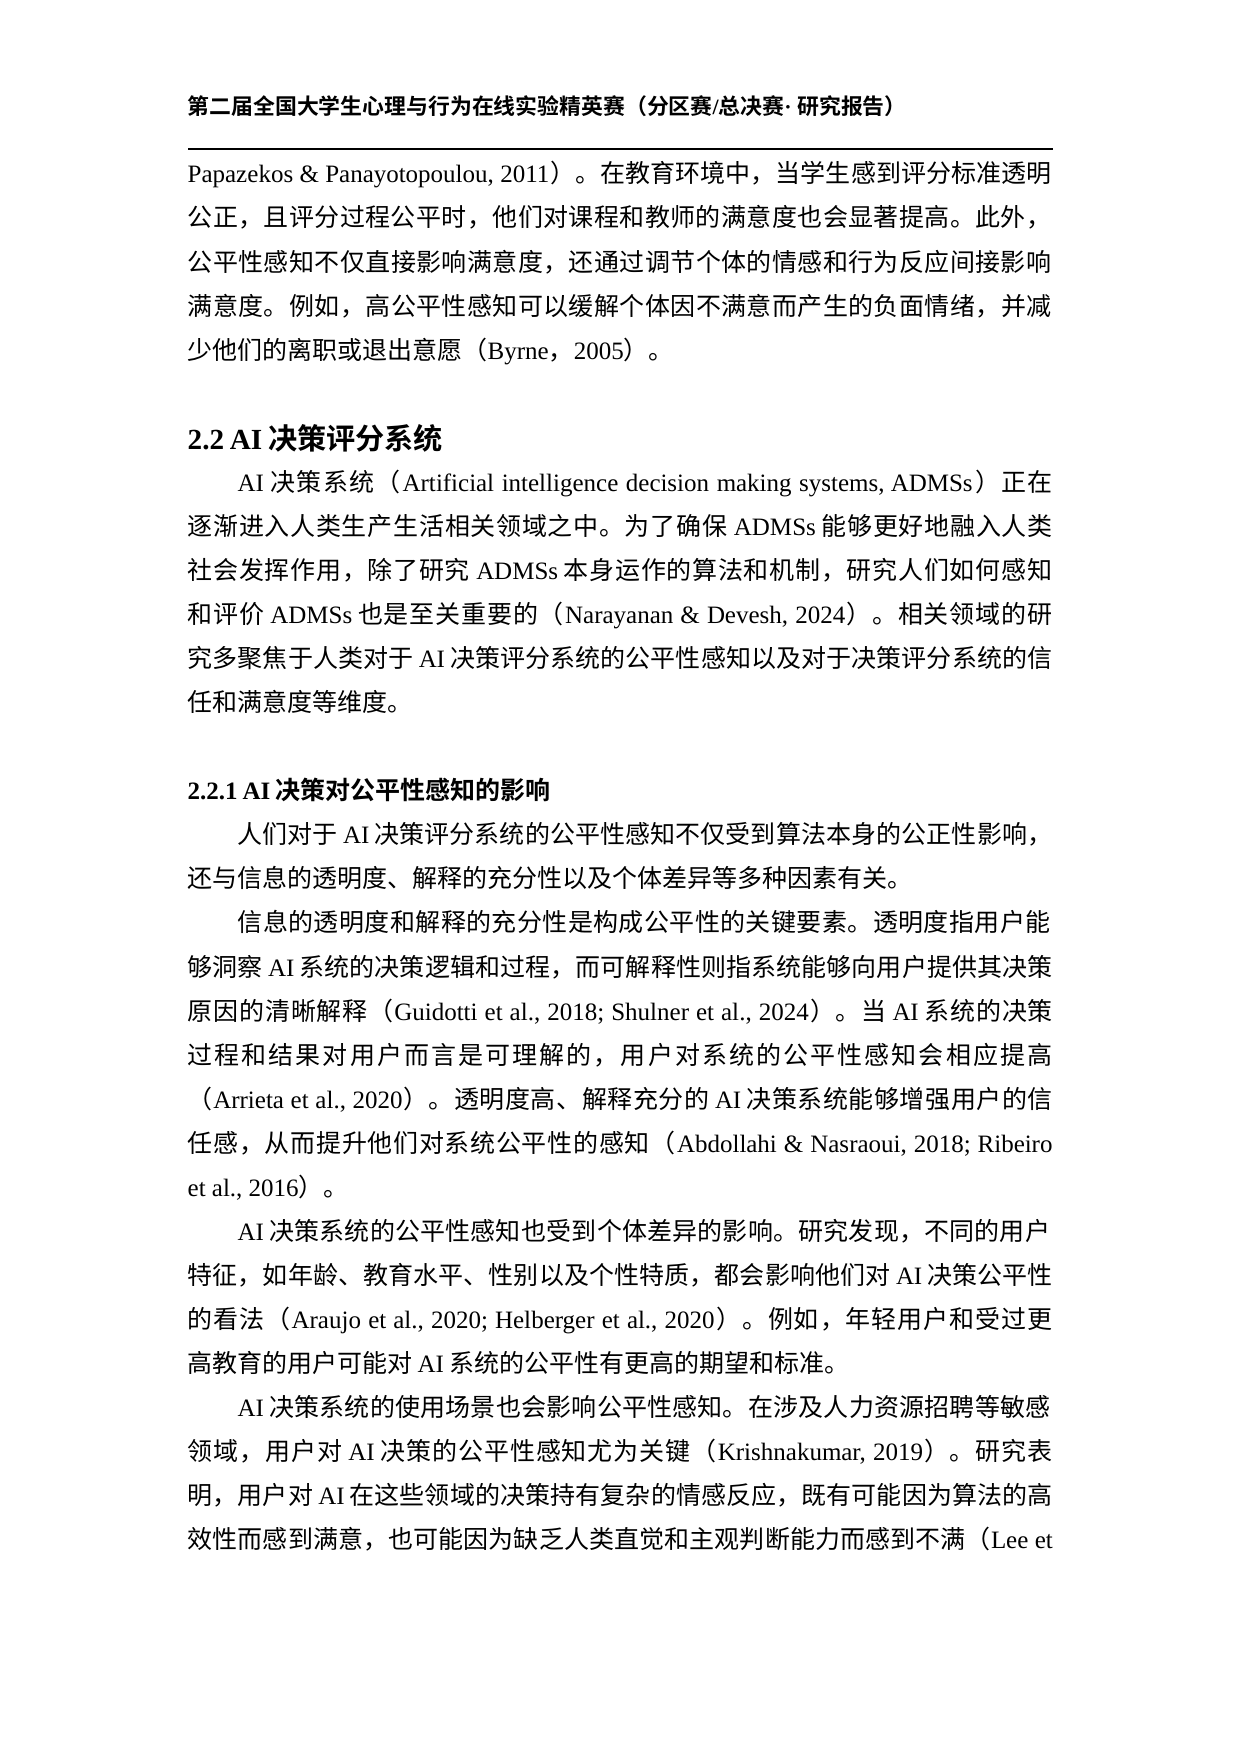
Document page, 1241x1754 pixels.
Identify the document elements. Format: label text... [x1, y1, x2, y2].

text 2.2.1 AI决策对公平性感知的影响 [187, 767, 1053, 811]
text 2.2 AI决策评分系统 [187, 414, 1053, 458]
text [187, 150, 1053, 370]
text 信息的透明度和解释的充分性是构成公平性的关键要素。透明度指用户能够洞察AI系统的决策逻辑和过程，而可解释性则指系统能够向用户提供其决策原因的清晰解释（Guidotti et al., 2018; Shulner et al., 2024）。当AI系统的决策过程和结果对用户而言是可理解的，用户对系统的公平性感知会相应提高（Arrieta et al., 2020）。透明度高、解释充分的AI决策系统能够增强用户的信任感，从而提升他们对系统公平性的感知（Abdollahi & Nasraoui, 2018; Ribeiro et al., 2016）。 [187, 899, 1053, 1207]
text AI决策系统的公平性感知也受到个体差异的影响。研究发现，不同的用户特征，如年龄、教育水平、性别以及个性特质，都会影响他们对AI决策公平性的看法（Araujo et al., 2020; Helberger et al., 2020）。例如，年轻用户和受过更高教育的用户可能对AI系统的公平性有更高的期望和标准。 [187, 1207, 1053, 1384]
text AI决策系统（Artificial intelligence decision making systems, ADMSs）正在逐渐进入人类生产生活相关领域之中。为了确保ADMSs能够更好地融入人类社会发挥作用，除了研究ADMSs本身运作的算法和机制，研究人们如何感知和评价ADMSs也是至关重要的（Narayanan & Devesh, 2024）。相关领域的研究多聚焦于人类对于AI决策评分系统的公平性感知以及对于决策评分系统的信任和满意度等维度。 [187, 458, 1053, 723]
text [187, 1384, 1053, 1560]
text 人们对于AI决策评分系统的公平性感知不仅受到算法本身的公正性影响，还与信息的透明度、解释的充分性以及个体差异等多种因素有关。 [187, 811, 1053, 899]
